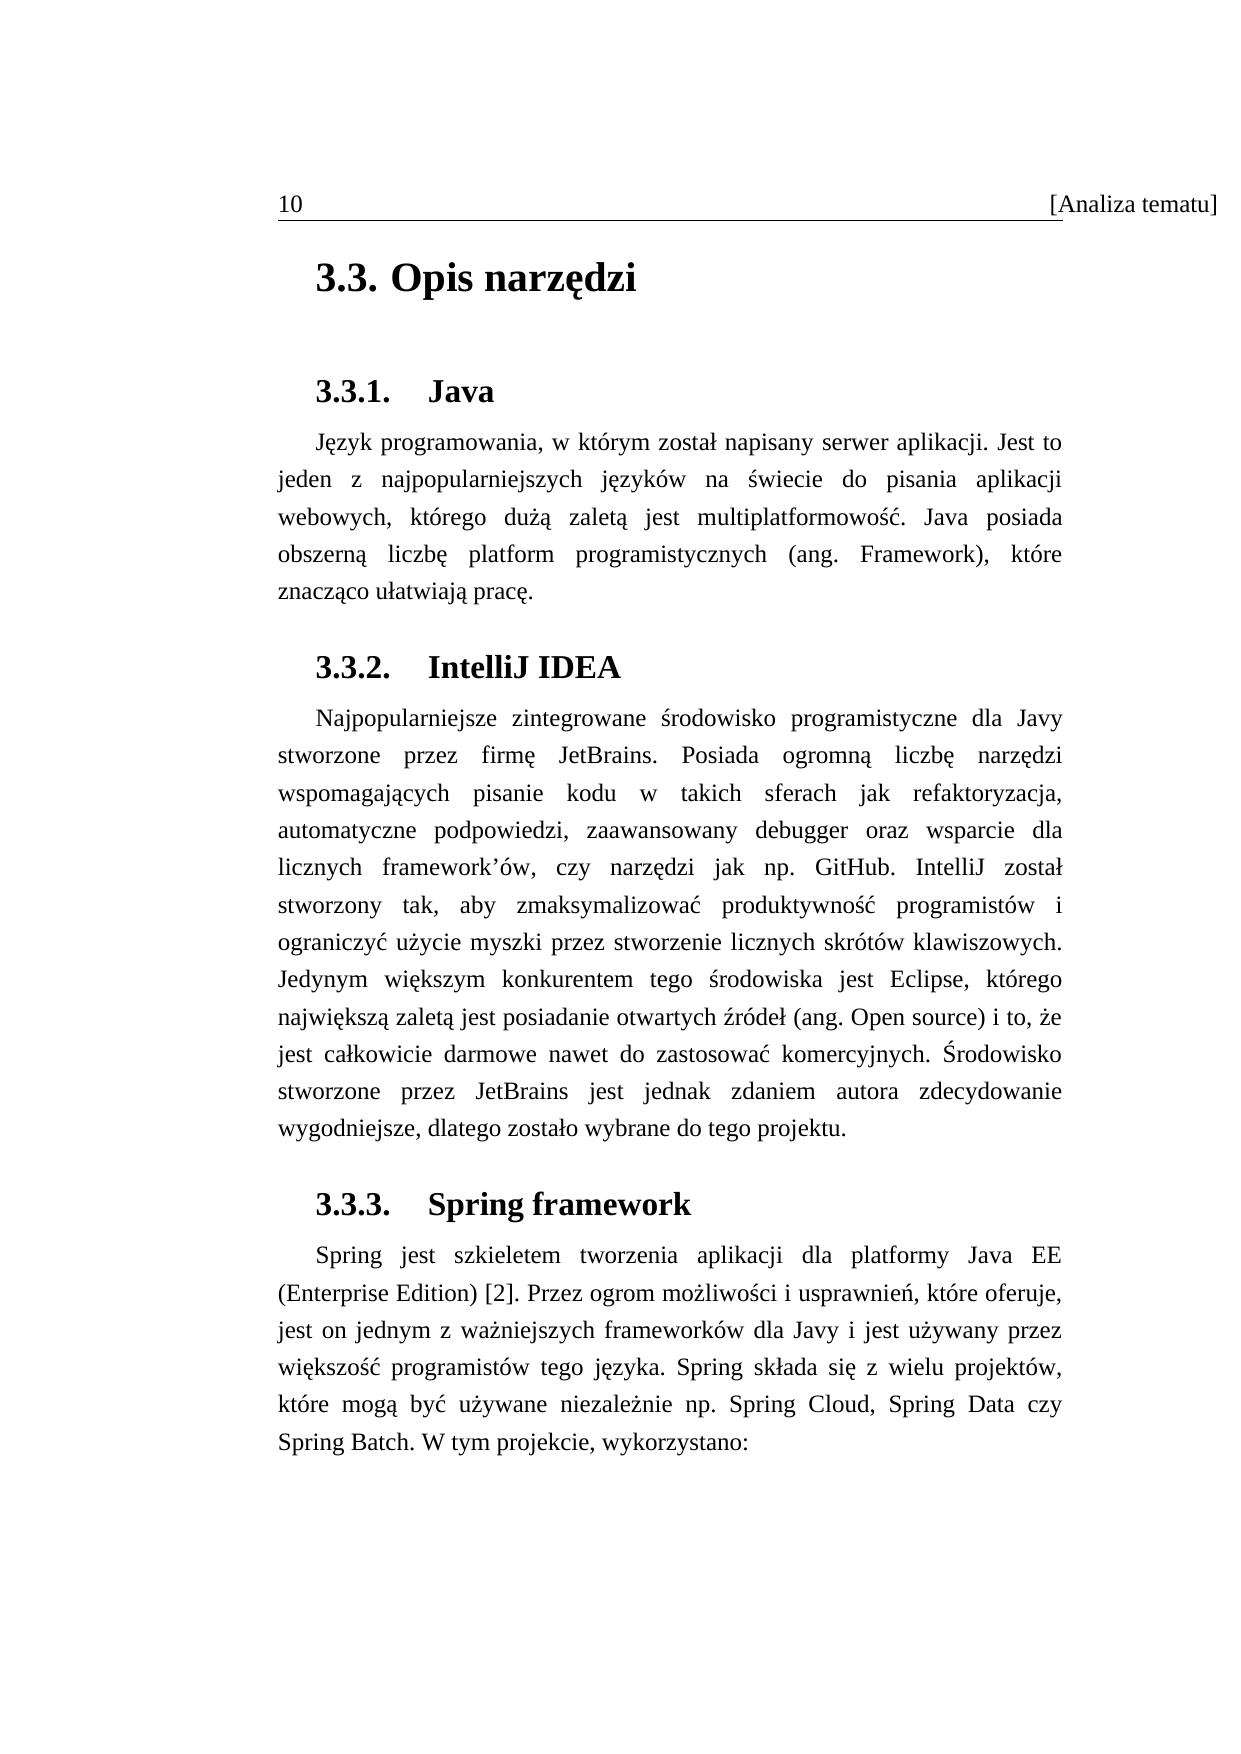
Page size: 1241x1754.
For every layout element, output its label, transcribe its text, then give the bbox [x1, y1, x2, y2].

subtitle IntelliJ IDEA [315, 647, 1063, 685]
subtitle Java [315, 371, 1063, 409]
text Najpopularniejsze zintegrowane środowisko programistyczne dla Javy stworzone przez firmę JetBrains. Posiada ogromną liczbę narzędzi wspomagających pisanie kodu w takich sferach jak refaktoryzacja, automatyczne podpowiedzi, zaawansowany debugger oraz wsparcie dla licznych framework’ów, czy narzędzi jak np. GitHub. IntelliJ został stworzony tak, aby zmaksymalizować produktywność programistów i ograniczyć użycie myszki przez stworzenie licznych skrótów klawiszowych. Jedynym większym konkurentem tego środowiska jest Eclipse, którego największą zaletą jest posiadanie otwartych źródeł (ang. Open source) i to, że jest całkowicie darmowe nawet do zastosować komercyjnych. Środowisko stworzone przez JetBrains jest jednak zdaniem autora zdecydowanie wygodniejsze, dlatego zostało wybrane do tego projektu. [278, 703, 1063, 1142]
subtitle Opis narzędzi [315, 252, 1063, 300]
subtitle Spring framework [315, 1184, 1063, 1222]
